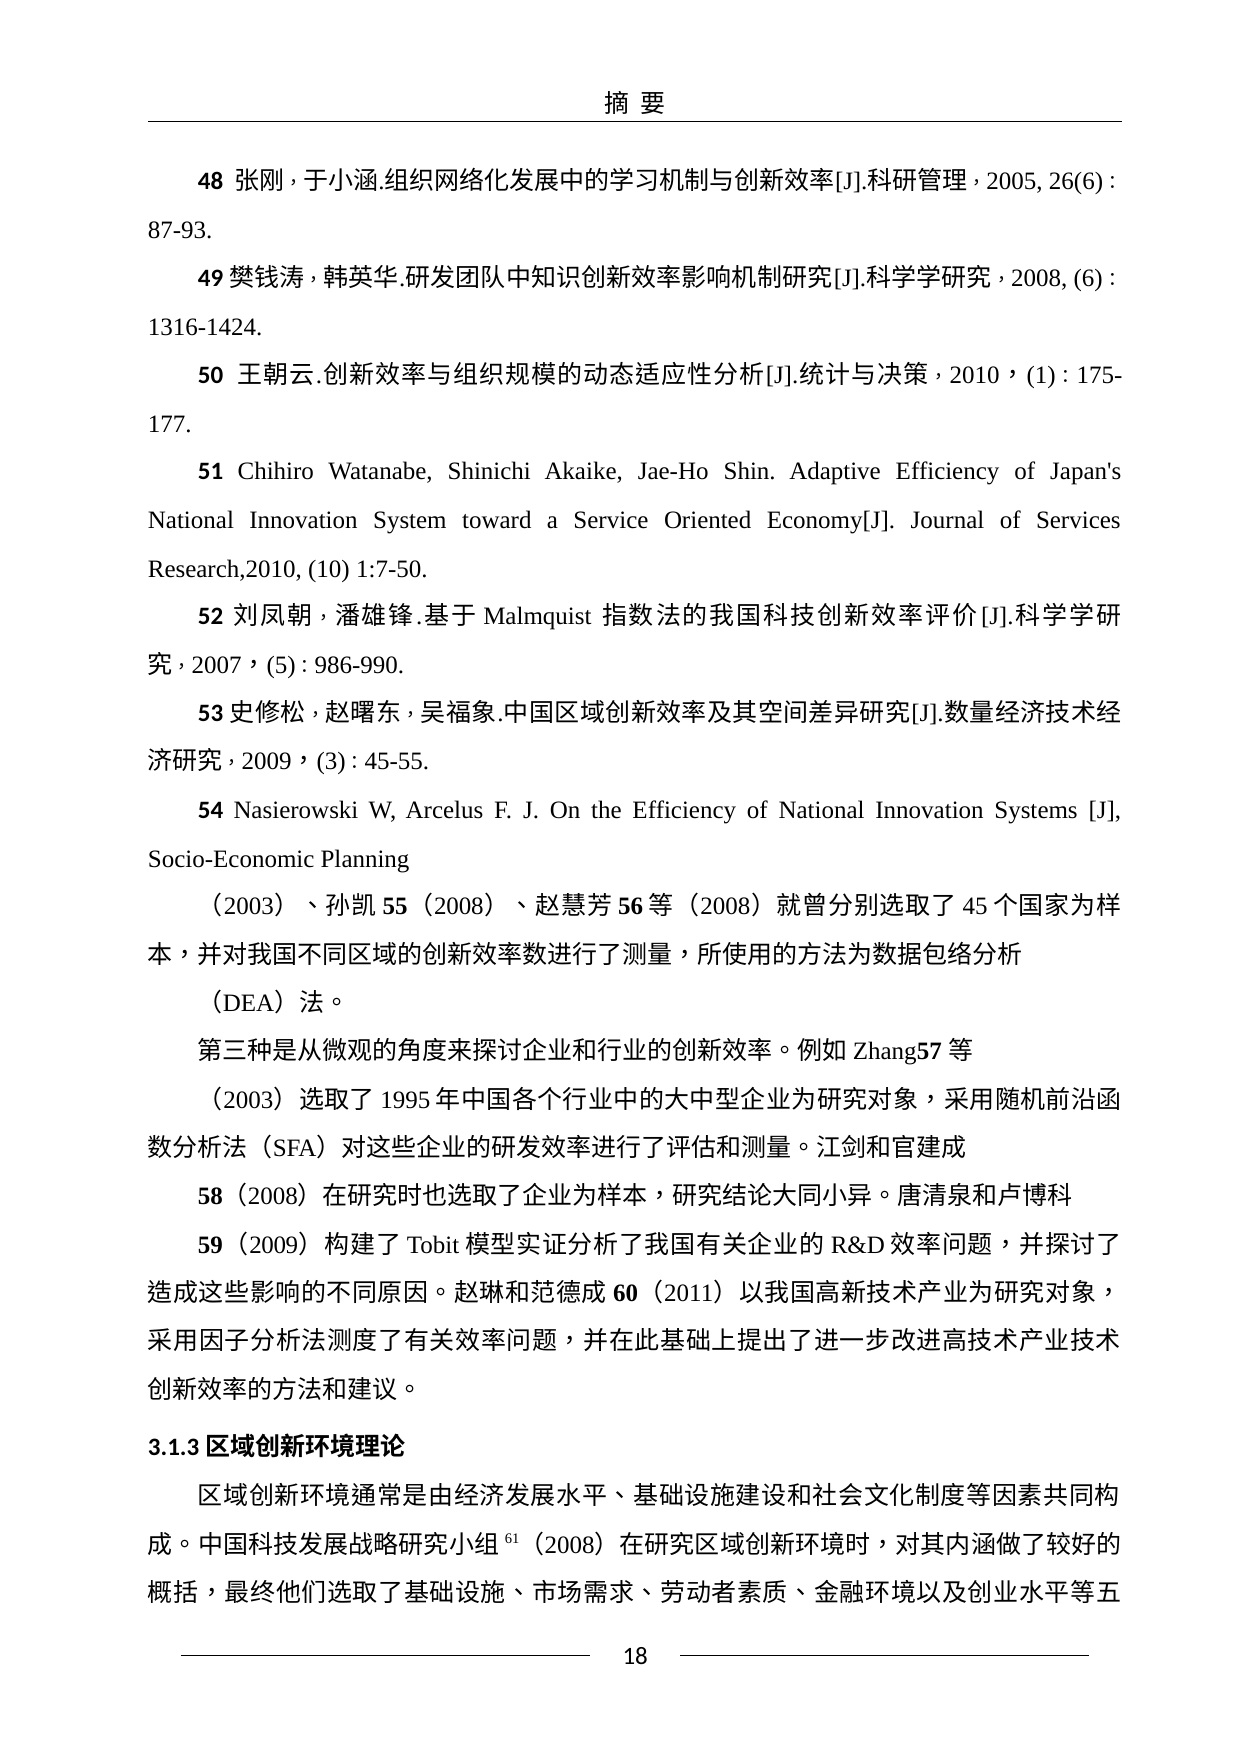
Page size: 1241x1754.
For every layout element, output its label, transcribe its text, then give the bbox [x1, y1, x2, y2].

text 48 张刚，于小涵.组织网络化发展中的学习机制与创新效率[J].科研管理，2005, 26(6)：87-93. [148, 148, 1122, 244]
text 51 Chihiro Watanabe, Shinichi Akaike, Jae-Ho Shin. Adaptive Efficiency of Japan's National Innovation System toward a Service Oriented Economy[J]. Journal of Services Research,2010, (10) 1:7-50. [148, 438, 1122, 583]
text 53 史修松，赵曙东，吴福象.中国区域创新效率及其空间差异研究[J].数量经济技术经济研究，2009，(3)：45-55. [148, 679, 1122, 776]
text 54 Nasierowski W, Arcelus F. J. On the Efficiency of National Innovation Systems [J], Socio-Economic Planning [148, 776, 1122, 873]
subtitle 3.1.3 区域创新环境理论 [148, 1428, 1122, 1463]
text 49 樊钱涛，韩英华.研发团队中知识创新效率影响机制研究[J].科学学研究，2008, (6)：1316-1424. [148, 244, 1122, 341]
text 59（2009）构建了Tobit模型实证分析了我国有关企业的R&D效率问题，并探讨了造成这些影响的不同原因。赵琳和范德成60（2011）以我国高新技术产业为研究对象，采用因子分析法测度了有关效率问题，并在此基础上提出了进一步改进高技术产业技术创新效率的方法和建议。 [148, 1211, 1122, 1404]
text 52 刘凤朝，潘雄锋.基于Malmquist 指数法的我国科技创新效率评价[J].科学学研究，2007，(5)：986-990. [148, 583, 1122, 679]
text 第三种是从微观的角度来探讨企业和行业的创新效率。例如Zhang57 等 [148, 1018, 1122, 1066]
text （2003）、孙凯55（2008）、赵慧芳56等（2008）就曾分别选取了45个国家为样本，并对我国不同区域的创新效率数进行了测量，所使用的方法为数据包络分析 [148, 873, 1122, 969]
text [148, 1463, 1122, 1608]
text 50 王朝云.创新效率与组织规模的动态适应性分析[J].统计与决策，2010，(1)：175-177. [148, 341, 1122, 438]
text （DEA）法。 [148, 969, 1122, 1018]
text 58（2008）在研究时也选取了企业为样本，研究结论大同小异。唐清泉和卢博科 [148, 1163, 1122, 1211]
text （2003）选取了1995年中国各个行业中的大中型企业为研究对象，采用随机前沿函数分析法（SFA）对这些企业的研发效率进行了评估和测量。江剑和官建成 [148, 1066, 1122, 1163]
